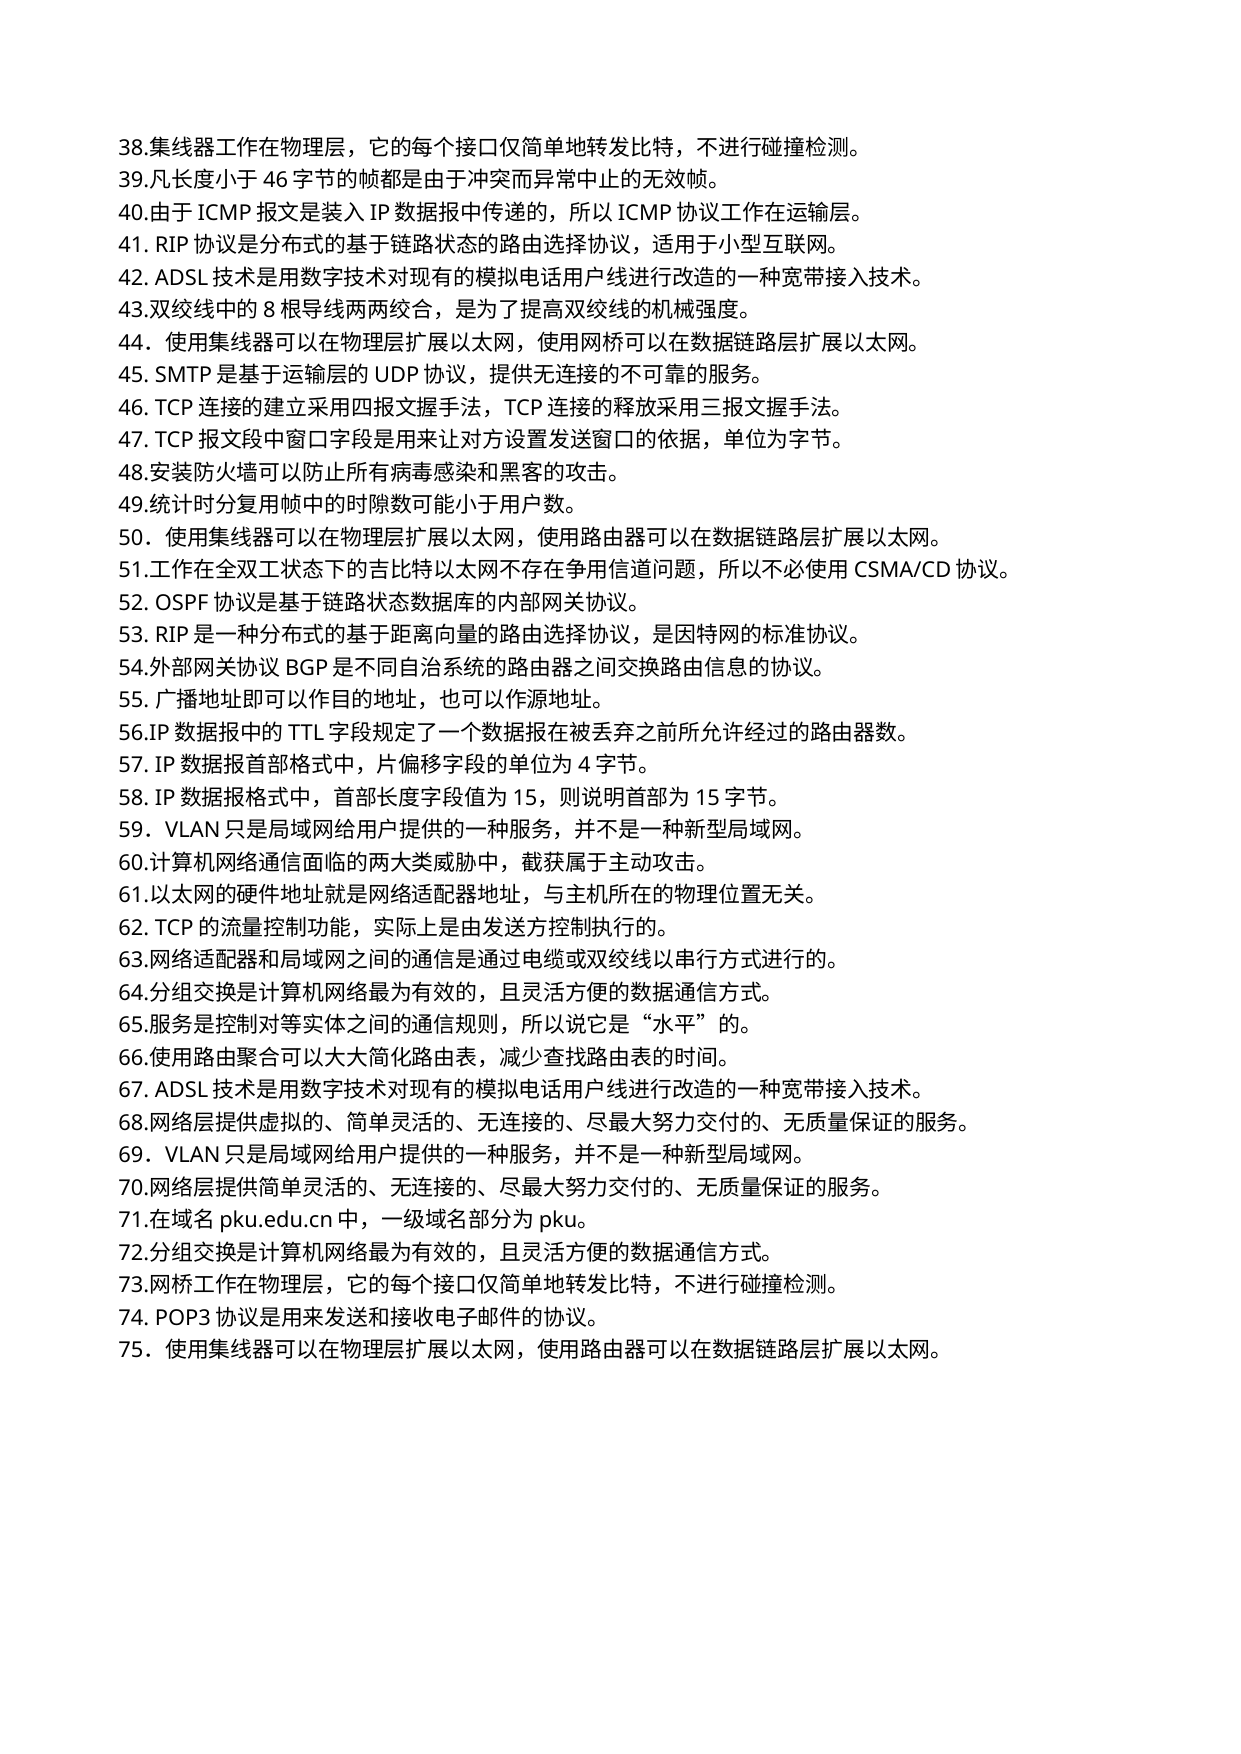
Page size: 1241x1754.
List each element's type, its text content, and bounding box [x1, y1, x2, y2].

text 69．VLAN只是局域网给用户提供的一种服务，并不是一种新型局域网。 [118, 1137, 1122, 1169]
text 56.IP数据报中的TTL字段规定了一个数据报在被丢弃之前所允许经过的路由器数。 [118, 714, 1122, 747]
text 49.统计时分复用帧中的时隙数可能小于用户数。 [118, 487, 1122, 519]
text 71.在域名pku.edu.cn中，一级域名部分为pku。 [118, 1202, 1122, 1234]
text 42. ADSL技术是用数字技术对现有的模拟电话用户线进行改造的一种宽带接入技术。 [118, 259, 1122, 292]
text 46. TCP连接的建立采用四报文握手法，TCP连接的释放采用三报文握手法。 [118, 389, 1122, 422]
text 40.由于ICMP报文是装入IP数据报中传递的，所以ICMP协议工作在运输层。 [118, 194, 1122, 227]
text 47. TCP报文段中窗口字段是用来让对方设置发送窗口的依据，单位为字节。 [118, 422, 1122, 454]
text 70.网络层提供简单灵活的、无连接的、尽最大努力交付的、无质量保证的服务。 [118, 1169, 1122, 1202]
text 64.分组交换是计算机网络最为有效的，且灵活方便的数据通信方式。 [118, 974, 1122, 1007]
text 72.分组交换是计算机网络最为有效的，且灵活方便的数据通信方式。 [118, 1234, 1122, 1267]
text 44．使用集线器可以在物理层扩展以太网，使用网桥可以在数据链路层扩展以太网。 [118, 324, 1122, 357]
text 43.双绞线中的8根导线两两绞合，是为了提高双绞线的机械强度。 [118, 292, 1122, 324]
text 66.使用路由聚合可以大大简化路由表，减少查找路由表的时间。 [118, 1039, 1122, 1072]
text 62. TCP的流量控制功能，实际上是由发送方控制执行的。 [118, 909, 1122, 942]
text 68.网络层提供虚拟的、简单灵活的、无连接的、尽最大努力交付的、无质量保证的服务。 [118, 1104, 1122, 1137]
text 60.计算机网络通信面临的两大类威胁中，截获属于主动攻击。 [118, 844, 1122, 877]
text 38.集线器工作在物理层，它的每个接口仅简单地转发比特，不进行碰撞检测。 [118, 129, 1122, 162]
text 51.工作在全双工状态下的吉比特以太网不存在争用信道问题，所以不必使用CSMA/CD协议。 [118, 552, 1122, 584]
text 57. IP数据报首部格式中，片偏移字段的单位为4字节。 [118, 747, 1122, 779]
text 55. 广播地址即可以作目的地址，也可以作源地址。 [118, 682, 1122, 714]
text 73.网桥工作在物理层，它的每个接口仅简单地转发比特，不进行碰撞检测。 [118, 1267, 1122, 1299]
text 45. SMTP是基于运输层的UDP协议，提供无连接的不可靠的服务。 [118, 357, 1122, 389]
text 75．使用集线器可以在物理层扩展以太网，使用路由器可以在数据链路层扩展以太网。 [118, 1332, 1122, 1364]
text 52. OSPF协议是基于链路状态数据库的内部网关协议。 [118, 584, 1122, 617]
text 58. IP数据报格式中，首部长度字段值为15，则说明首部为15字节。 [118, 779, 1122, 812]
text 67. ADSL技术是用数字技术对现有的模拟电话用户线进行改造的一种宽带接入技术。 [118, 1072, 1122, 1104]
text 59．VLAN只是局域网给用户提供的一种服务，并不是一种新型局域网。 [118, 812, 1122, 844]
text 48.安装防火墙可以防止所有病毒感染和黑客的攻击。 [118, 454, 1122, 487]
text 54.外部网关协议BGP是不同自治系统的路由器之间交换路由信息的协议。 [118, 649, 1122, 682]
text 39.凡长度小于46字节的帧都是由于冲突而异常中止的无效帧。 [118, 162, 1122, 194]
text 53. RIP是一种分布式的基于距离向量的路由选择协议，是因特网的标准协议。 [118, 617, 1122, 649]
text 61.以太网的硬件地址就是网络适配器地址，与主机所在的物理位置无关。 [118, 877, 1122, 909]
text 63.网络适配器和局域网之间的通信是通过电缆或双绞线以串行方式进行的。 [118, 942, 1122, 974]
text 41. RIP协议是分布式的基于链路状态的路由选择协议，适用于小型互联网。 [118, 227, 1122, 259]
text 50．使用集线器可以在物理层扩展以太网，使用路由器可以在数据链路层扩展以太网。 [118, 519, 1122, 552]
text 74. POP3协议是用来发送和接收电子邮件的协议。 [118, 1299, 1122, 1332]
text 65.服务是控制对等实体之间的通信规则，所以说它是“水平”的。 [118, 1007, 1122, 1039]
